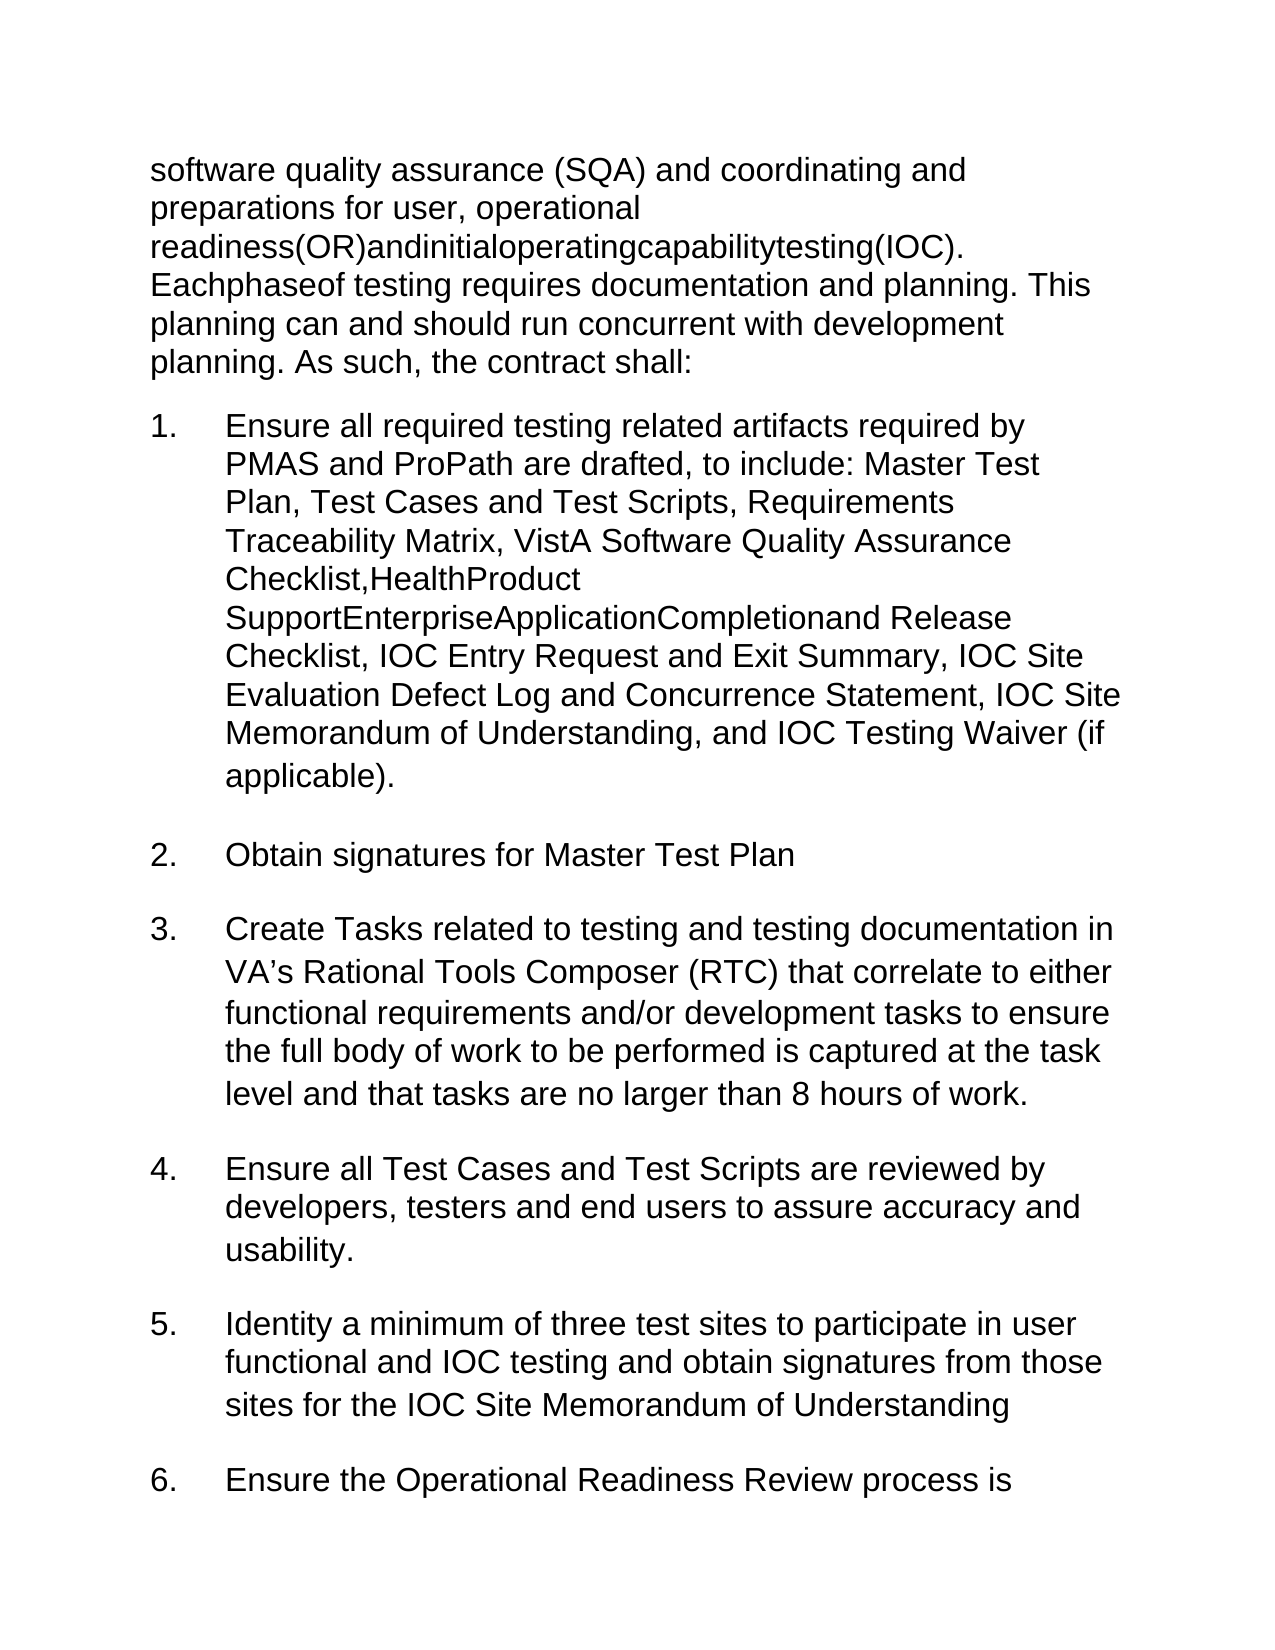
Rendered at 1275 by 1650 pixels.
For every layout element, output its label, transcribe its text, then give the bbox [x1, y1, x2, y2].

list Obtain signatures for Master Test Plan [150, 830, 1125, 876]
list Ensure all required testing related artifacts required by PMAS and ProPath are drafted, to include: Master Test Plan, Test Cases and Test Scripts, Requirements Traceability Matrix, VistA Software Quality Assurance Checklist,HealthProduct SupportEnterpriseApplicationCompletionand Release Checklist, IOC Entry Request and Exit Summary, IOC Site Evaluation Defect Log and Concurrence Statement, IOC Site Memorandum of Understanding, and IOC Testing Waiver (if applicable). [150, 406, 1125, 797]
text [150, 150, 1125, 381]
list Create Tasks related to testing and testing documentation in VA’s Rational Tools Composer (RTC) that correlate to either functional requirements and/or development tasks to ensure the full body of work to be performed is captured at the task level and that tasks are no larger than 8 hours of work. [150, 909, 1125, 1115]
list Ensure all Test Cases and Test Scripts are reviewed by developers, testers and end users to assure accuracy and usability. [150, 1148, 1125, 1271]
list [150, 1460, 1125, 1498]
list Identity a minimum of three test sites to participate in user functional and IOC testing and obtain signatures from those sites for the IOC Site Memorandum of Understanding [150, 1304, 1125, 1426]
